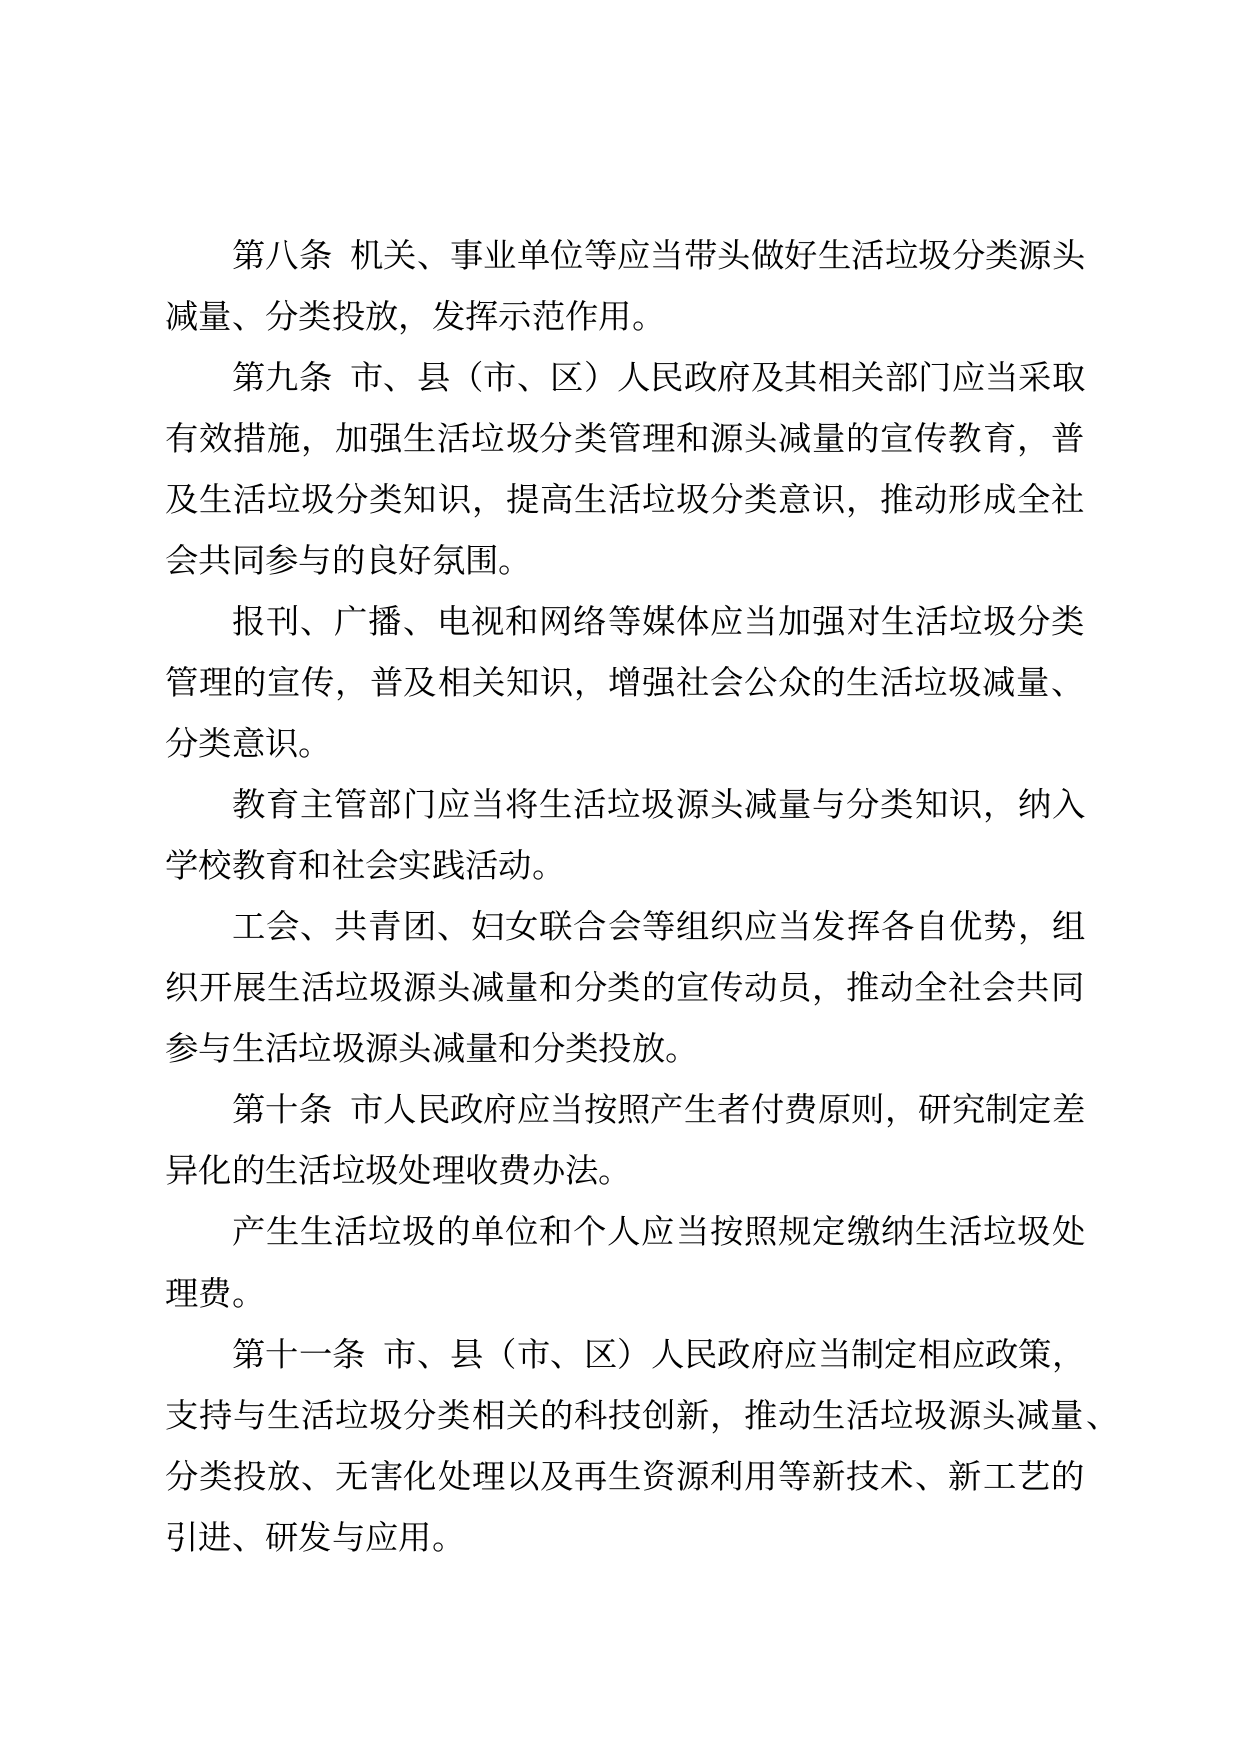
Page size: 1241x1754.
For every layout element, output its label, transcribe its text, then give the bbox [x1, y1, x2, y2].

text 第八条 机关、事业单位等应当带头做好生活垃圾分类源头减量、分类投放，发挥示范作用。 [165, 218, 1087, 341]
text 第十一条 市、县（市、区）人民政府应当制定相应政策，支持与生活垃圾分类相关的科技创新，推动生活垃圾源头减量、分类投放、无害化处理以及再生资源利用等新技术、新工艺的引进、研发与应用。 [165, 1317, 1087, 1561]
text 产生生活垃圾的单位和个人应当按照规定缴纳生活垃圾处理费。 [165, 1195, 1087, 1317]
text 第十条 市人民政府应当按照产生者付费原则，研究制定差异化的生活垃圾处理收费办法。 [165, 1073, 1087, 1195]
text 报刊、广播、电视和网络等媒体应当加强对生活垃圾分类管理的宣传，普及相关知识，增强社会公众的生活垃圾减量、分类意识。 [165, 585, 1087, 768]
text 工会、共青团、妇女联合会等组织应当发挥各自优势，组织开展生活垃圾源头减量和分类的宣传动员，推动全社会共同参与生活垃圾源头减量和分类投放。 [165, 890, 1087, 1073]
text 第九条 市、县（市、区）人民政府及其相关部门应当采取有效措施，加强生活垃圾分类管理和源头减量的宣传教育，普及生活垃圾分类知识，提高生活垃圾分类意识，推动形成全社会共同参与的良好氛围。 [165, 341, 1087, 585]
text 教育主管部门应当将生活垃圾源头减量与分类知识，纳入学校教育和社会实践活动。 [165, 768, 1087, 890]
